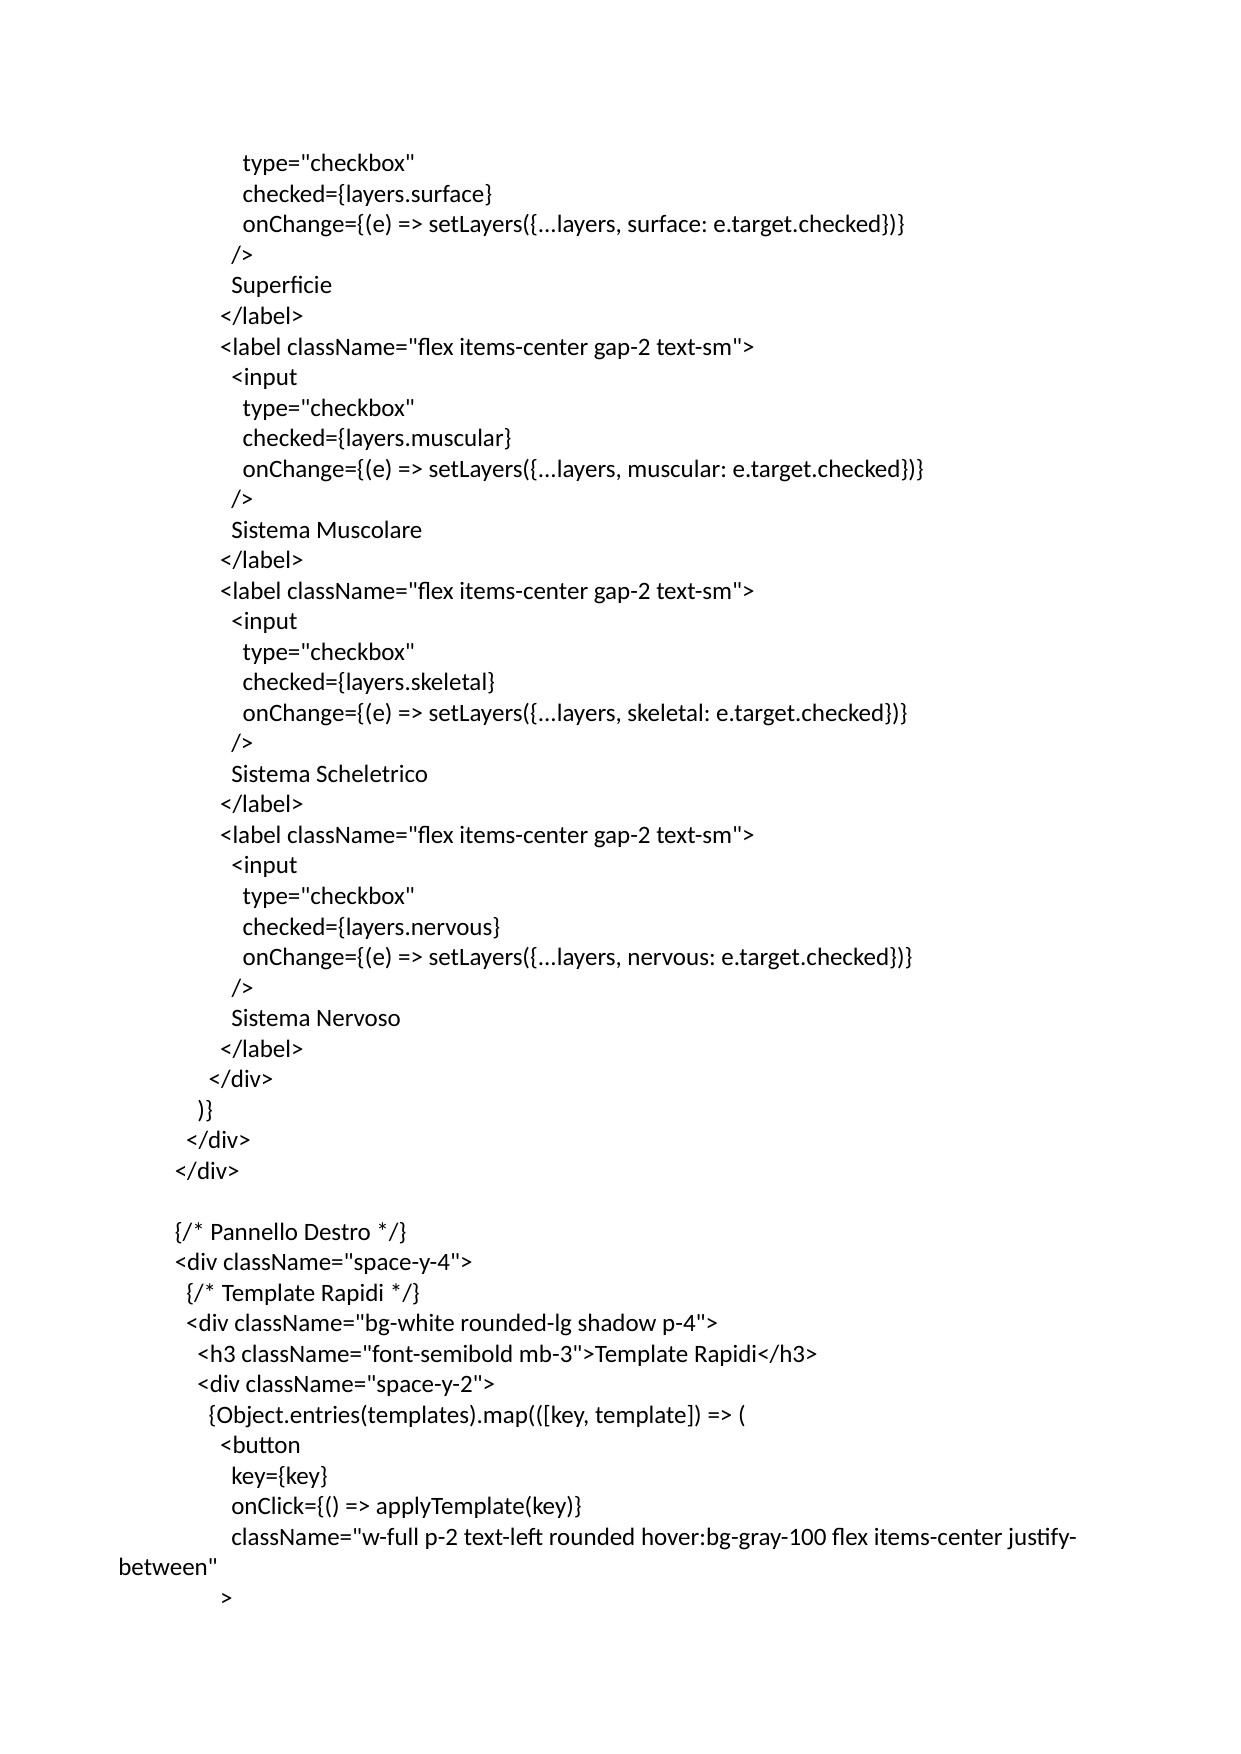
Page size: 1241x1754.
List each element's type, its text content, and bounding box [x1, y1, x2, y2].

text checked={layers.muscular} [118, 422, 1122, 453]
text type="checkbox" [118, 880, 1122, 911]
text className="w-full p-2 text-left rounded hover:bg-gray-100 flex items-center justify-between" [118, 1521, 1122, 1582]
text <div className="space-y-2"> [118, 1368, 1122, 1399]
text > [118, 1582, 1122, 1613]
text </label> [118, 544, 1122, 575]
text </div> [118, 1155, 1122, 1185]
text Sistema Scheletrico [118, 758, 1122, 788]
text {/* Template Rapidi */} [118, 1277, 1122, 1307]
text onClick={() => applyTemplate(key)} [118, 1491, 1122, 1521]
text {Object.entries(templates).map(([key, template]) => ( [118, 1399, 1122, 1429]
text <h3 className="font-semibold mb-3">Template Rapidi</h3> [118, 1338, 1122, 1368]
text </div> [118, 1063, 1122, 1094]
text Sistema Nervoso [118, 1002, 1122, 1033]
text <input [118, 849, 1122, 880]
text onChange={(e) => setLayers({...layers, nervous: e.target.checked})} [118, 941, 1122, 972]
text <div className="space-y-4"> [118, 1246, 1122, 1277]
text </label> [118, 788, 1122, 819]
text /> [118, 727, 1122, 758]
text </label> [118, 1033, 1122, 1063]
text <button [118, 1429, 1122, 1460]
text <div className="bg-white rounded-lg shadow p-4"> [118, 1307, 1122, 1338]
text onChange={(e) => setLayers({...layers, muscular: e.target.checked})} [118, 453, 1122, 483]
text type="checkbox" [118, 636, 1122, 666]
text /> [118, 239, 1122, 270]
text </div> [118, 1124, 1122, 1155]
text /> [118, 972, 1122, 1002]
text type="checkbox" [118, 392, 1122, 422]
text </label> [118, 300, 1122, 331]
text onChange={(e) => setLayers({...layers, surface: e.target.checked})} [118, 209, 1122, 239]
text checked={layers.nervous} [118, 911, 1122, 941]
text Sistema Muscolare [118, 514, 1122, 544]
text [118, 331, 1122, 361]
text <label className="flex items-center gap-2 text-sm"> [118, 575, 1122, 605]
text /> [118, 483, 1122, 514]
text {/* Pannello Destro */} [118, 1216, 1122, 1246]
text onChange={(e) => setLayers({...layers, skeletal: e.target.checked})} [118, 697, 1122, 727]
text Superficie [118, 270, 1122, 300]
text <label className="flex items-center gap-2 text-sm"> [118, 819, 1122, 849]
text )} [118, 1094, 1122, 1124]
text <input [118, 361, 1122, 392]
text checked={layers.skeletal} [118, 666, 1122, 697]
text checked={layers.surface} [118, 178, 1122, 209]
text key={key} [118, 1460, 1122, 1491]
text type="checkbox" [118, 148, 1122, 178]
text <input [118, 605, 1122, 636]
